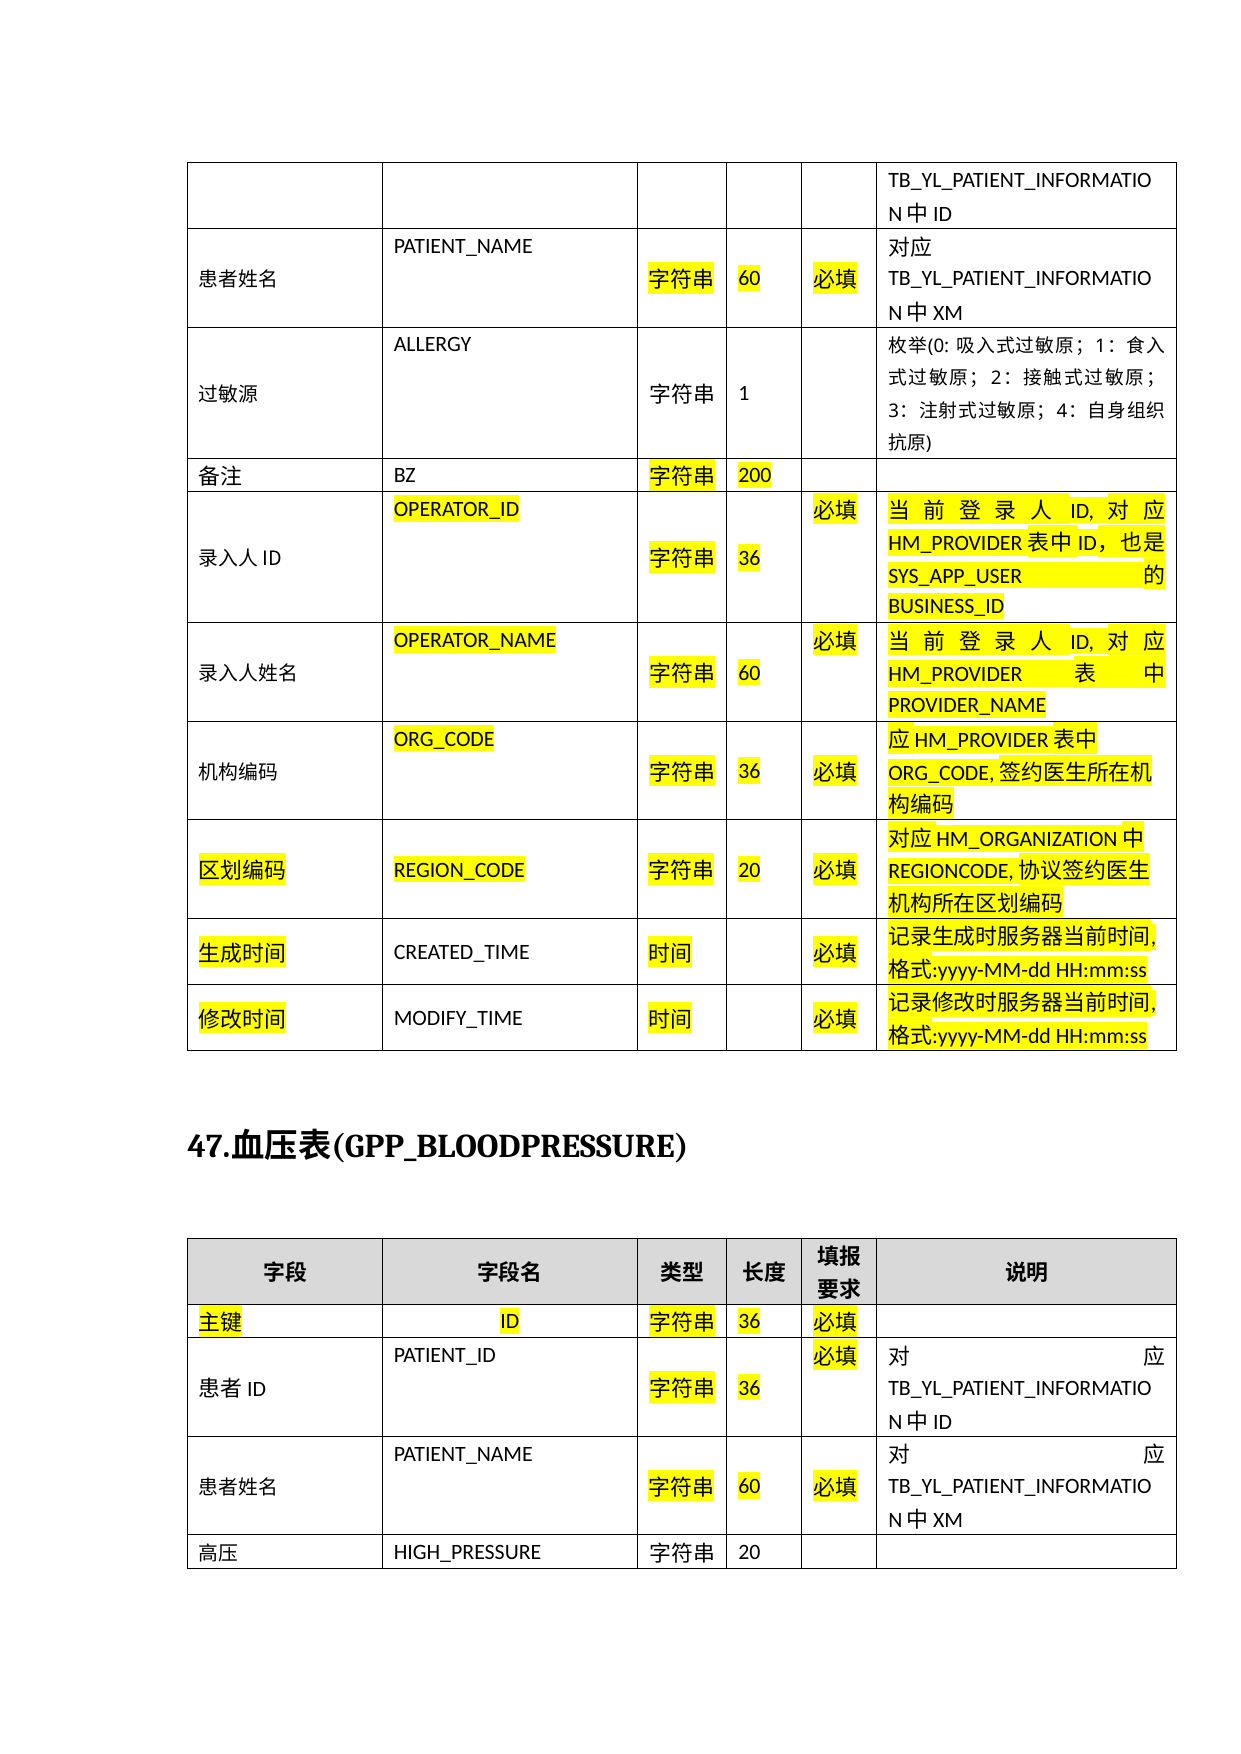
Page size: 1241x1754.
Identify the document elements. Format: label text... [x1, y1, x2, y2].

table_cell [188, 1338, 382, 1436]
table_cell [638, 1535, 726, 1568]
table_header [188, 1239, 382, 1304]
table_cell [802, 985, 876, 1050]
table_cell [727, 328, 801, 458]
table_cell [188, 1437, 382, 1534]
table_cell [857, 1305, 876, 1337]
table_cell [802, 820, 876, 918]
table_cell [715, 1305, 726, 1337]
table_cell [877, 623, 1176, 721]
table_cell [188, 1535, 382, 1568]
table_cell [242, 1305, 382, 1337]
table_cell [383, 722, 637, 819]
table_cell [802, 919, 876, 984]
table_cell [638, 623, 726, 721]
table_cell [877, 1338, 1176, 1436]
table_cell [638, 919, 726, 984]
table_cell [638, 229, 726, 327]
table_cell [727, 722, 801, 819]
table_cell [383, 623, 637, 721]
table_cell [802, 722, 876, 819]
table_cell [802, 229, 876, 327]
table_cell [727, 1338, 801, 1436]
subtitle 血压表(GPP_BLOODPRESSURE) [187, 1111, 1053, 1176]
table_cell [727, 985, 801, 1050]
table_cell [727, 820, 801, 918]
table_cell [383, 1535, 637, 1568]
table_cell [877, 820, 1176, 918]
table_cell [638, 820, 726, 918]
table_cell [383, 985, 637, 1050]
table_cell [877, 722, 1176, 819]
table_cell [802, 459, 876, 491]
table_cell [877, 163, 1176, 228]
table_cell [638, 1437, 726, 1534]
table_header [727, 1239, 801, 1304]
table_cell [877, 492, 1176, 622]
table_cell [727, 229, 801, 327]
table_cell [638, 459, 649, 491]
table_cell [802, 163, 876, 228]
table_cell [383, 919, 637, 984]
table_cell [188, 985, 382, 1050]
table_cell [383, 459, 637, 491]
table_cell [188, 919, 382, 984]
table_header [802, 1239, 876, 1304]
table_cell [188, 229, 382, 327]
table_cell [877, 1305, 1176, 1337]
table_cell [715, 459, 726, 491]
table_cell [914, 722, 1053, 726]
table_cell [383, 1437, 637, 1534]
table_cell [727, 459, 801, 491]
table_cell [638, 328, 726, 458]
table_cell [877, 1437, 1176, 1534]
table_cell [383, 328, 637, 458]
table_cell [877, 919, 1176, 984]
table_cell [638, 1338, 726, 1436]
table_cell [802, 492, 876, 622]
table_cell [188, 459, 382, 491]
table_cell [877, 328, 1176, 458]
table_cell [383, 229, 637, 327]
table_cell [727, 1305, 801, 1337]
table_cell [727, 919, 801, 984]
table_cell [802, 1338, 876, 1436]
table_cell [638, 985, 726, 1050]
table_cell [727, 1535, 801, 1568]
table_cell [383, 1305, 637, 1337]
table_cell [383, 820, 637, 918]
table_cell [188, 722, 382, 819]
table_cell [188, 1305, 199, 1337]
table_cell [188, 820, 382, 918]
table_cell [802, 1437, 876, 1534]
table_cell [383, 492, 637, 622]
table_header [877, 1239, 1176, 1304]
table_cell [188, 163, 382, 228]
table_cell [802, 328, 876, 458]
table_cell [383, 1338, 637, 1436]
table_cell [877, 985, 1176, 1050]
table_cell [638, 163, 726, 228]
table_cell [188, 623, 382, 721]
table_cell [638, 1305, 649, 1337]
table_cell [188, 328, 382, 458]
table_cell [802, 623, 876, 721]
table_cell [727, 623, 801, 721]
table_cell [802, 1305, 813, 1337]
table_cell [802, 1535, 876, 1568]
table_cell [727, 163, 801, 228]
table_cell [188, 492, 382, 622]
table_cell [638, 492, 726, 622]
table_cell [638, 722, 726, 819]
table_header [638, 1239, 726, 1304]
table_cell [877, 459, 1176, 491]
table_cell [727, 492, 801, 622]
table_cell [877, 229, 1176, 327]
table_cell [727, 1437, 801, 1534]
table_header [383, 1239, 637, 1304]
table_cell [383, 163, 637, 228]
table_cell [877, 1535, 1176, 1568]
